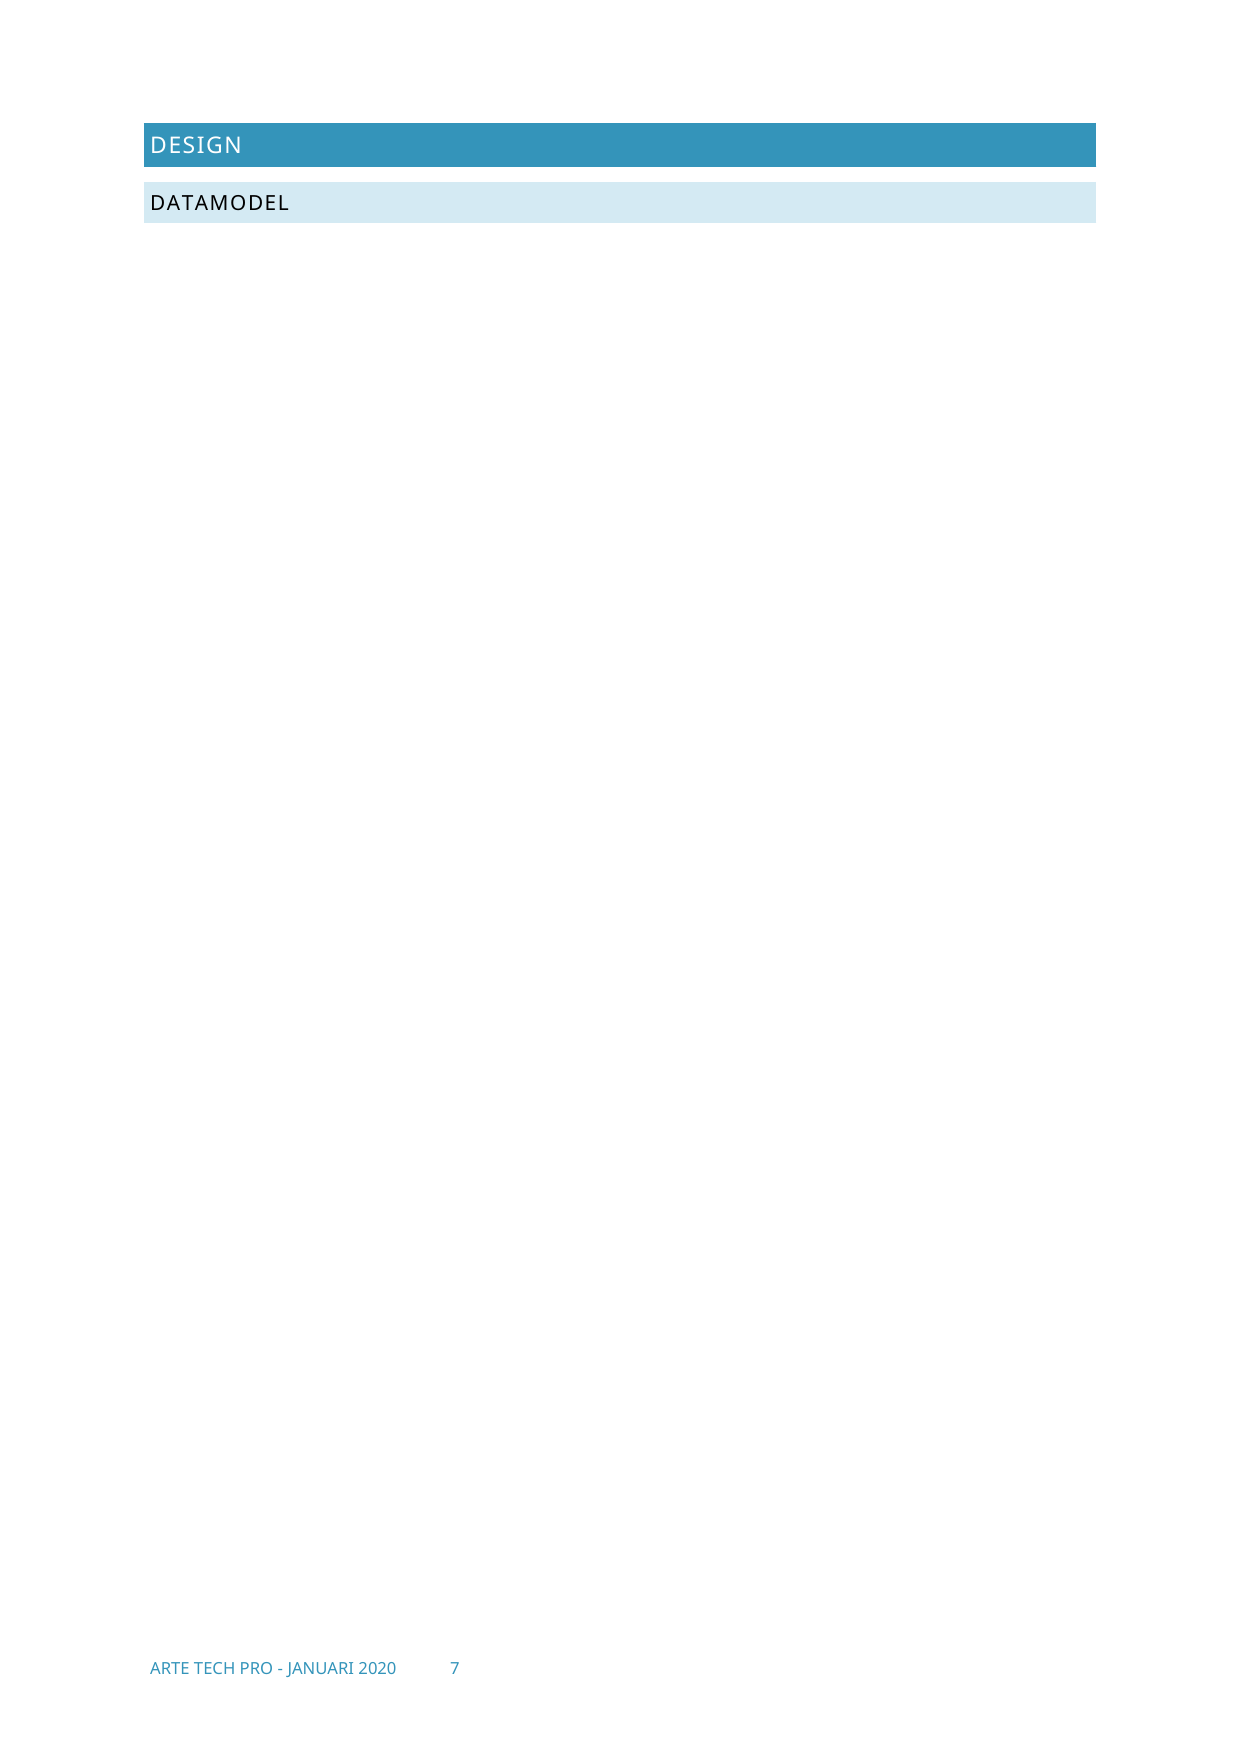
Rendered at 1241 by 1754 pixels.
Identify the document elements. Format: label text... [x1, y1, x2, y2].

subtitle Datamodel [150, 188, 1090, 216]
subtitle Design [150, 129, 1090, 160]
